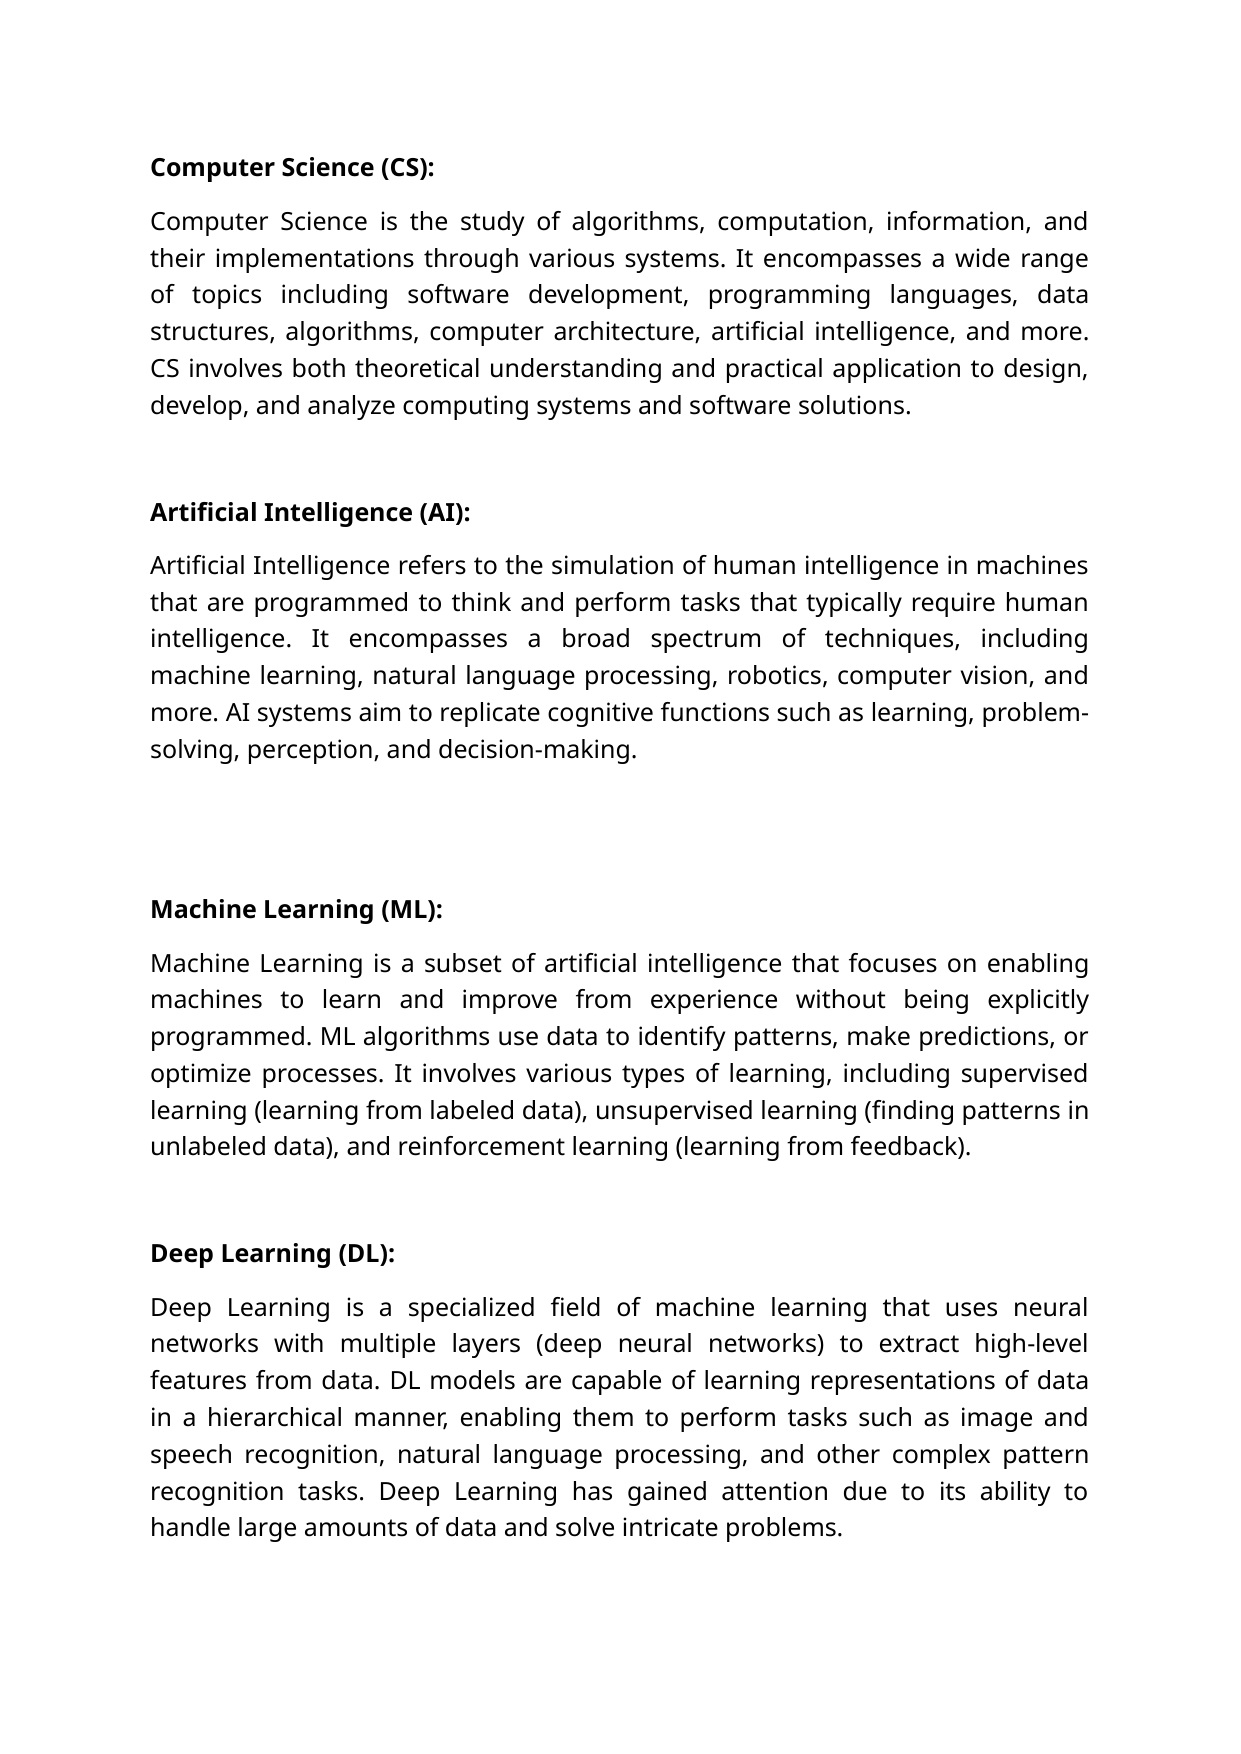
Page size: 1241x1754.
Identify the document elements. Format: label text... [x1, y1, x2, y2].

text Machine Learning (ML): [150, 892, 1090, 926]
text Deep Learning is a specialized field of machine learning that uses neural networks with multiple layers (deep neural networks) to extract high-level features from data. DL models are capable of learning representations of data in a hierarchical manner, enabling them to perform tasks such as image and speech recognition, natural language processing, and other complex pattern recognition tasks. Deep Learning has gained attention due to its ability to handle large amounts of data and solve intricate problems. [150, 1289, 1090, 1544]
text Computer Science is the study of algorithms, computation, information, and their implementations through various systems. It encompasses a wide range of topics including software development, programming languages, data structures, algorithms, computer architecture, artificial intelligence, and more. CS involves both theoretical understanding and practical application to design, develop, and analyze computing systems and software solutions. [150, 203, 1090, 421]
text Deep Learning (DL): [150, 1236, 1090, 1270]
text Artificial Intelligence (AI): [150, 494, 1090, 528]
text Machine Learning is a subset of artificial intelligence that focuses on enabling machines to learn and improve from experience without being explicitly programmed. ML algorithms use data to identify patterns, make predictions, or optimize processes. It involves various types of learning, including supervised learning (learning from labeled data), unsupervised learning (finding patterns in unlabeled data), and reinforcement learning (learning from feedback). [150, 945, 1090, 1163]
text Computer Science (CS): [150, 150, 1090, 184]
text Artificial Intelligence refers to the simulation of human intelligence in machines that are programmed to think and perform tasks that typically require human intelligence. It encompasses a broad spectrum of techniques, including machine learning, natural language processing, robotics, computer vision, and more. AI systems aim to replicate cognitive functions such as learning, problem-solving, perception, and decision-making. [150, 548, 1090, 766]
